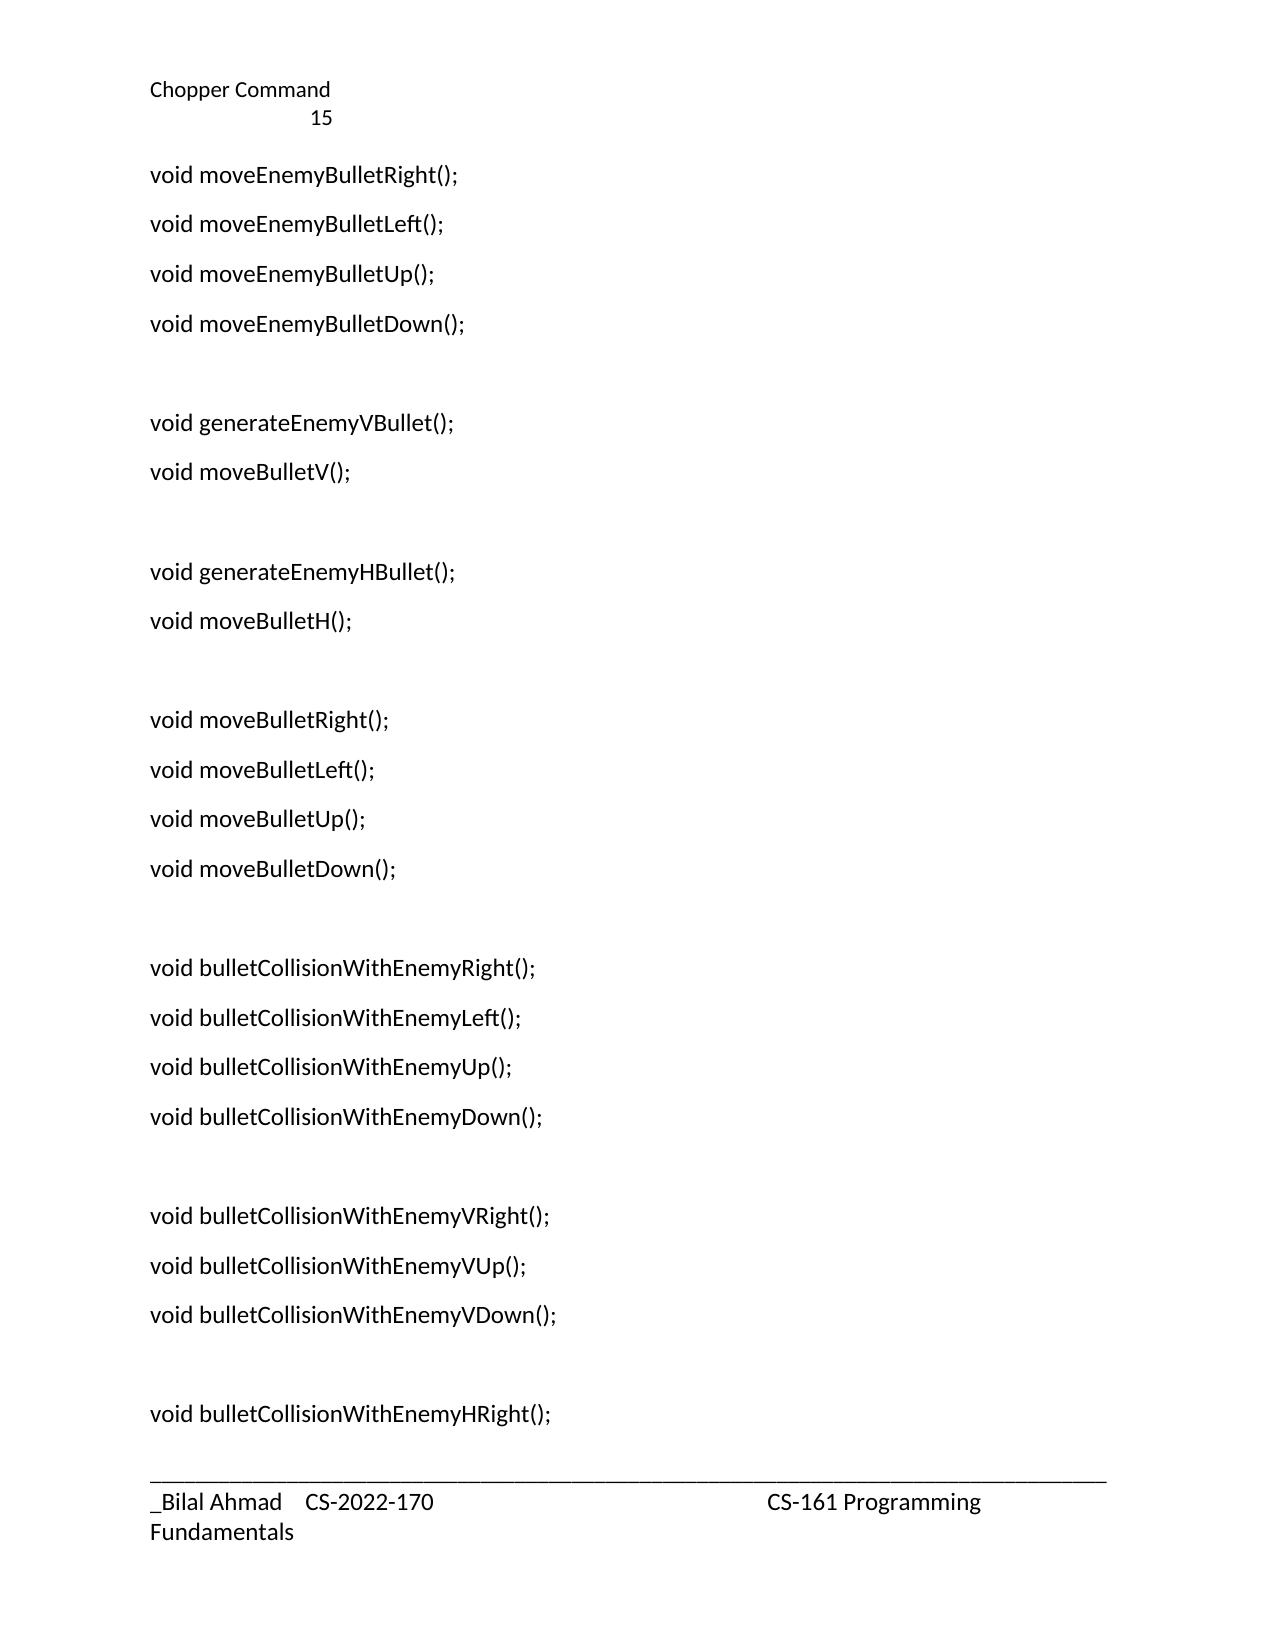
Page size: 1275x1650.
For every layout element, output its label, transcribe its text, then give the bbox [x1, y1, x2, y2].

text void moveBulletUp(); [150, 804, 1125, 834]
text void moveBulletH(); [150, 605, 1125, 636]
text void bulletCollisionWithEnemyVDown(); [150, 1299, 1125, 1330]
text void moveBulletLeft(); [150, 754, 1125, 784]
text void bulletCollisionWithEnemyRight(); [150, 952, 1125, 983]
text void generateEnemyVBullet(); [150, 407, 1125, 437]
text void bulletCollisionWithEnemyDown(); [150, 1101, 1125, 1132]
text void moveBulletV(); [150, 457, 1125, 487]
text void moveEnemyBulletDown(); [150, 308, 1125, 338]
text void moveEnemyBulletRight(); [150, 159, 1125, 189]
text void moveEnemyBulletLeft(); [150, 209, 1125, 239]
text void bulletCollisionWithEnemyVUp(); [150, 1250, 1125, 1280]
text void bulletCollisionWithEnemyLeft(); [150, 1002, 1125, 1032]
text void bulletCollisionWithEnemyHRight(); [150, 1399, 1125, 1429]
text void generateEnemyHBullet(); [150, 556, 1125, 586]
text void moveBulletDown(); [150, 853, 1125, 884]
text void bulletCollisionWithEnemyVRight(); [150, 1200, 1125, 1231]
text void moveBulletRight(); [150, 704, 1125, 735]
text void moveEnemyBulletUp(); [150, 258, 1125, 289]
text void bulletCollisionWithEnemyUp(); [150, 1052, 1125, 1082]
